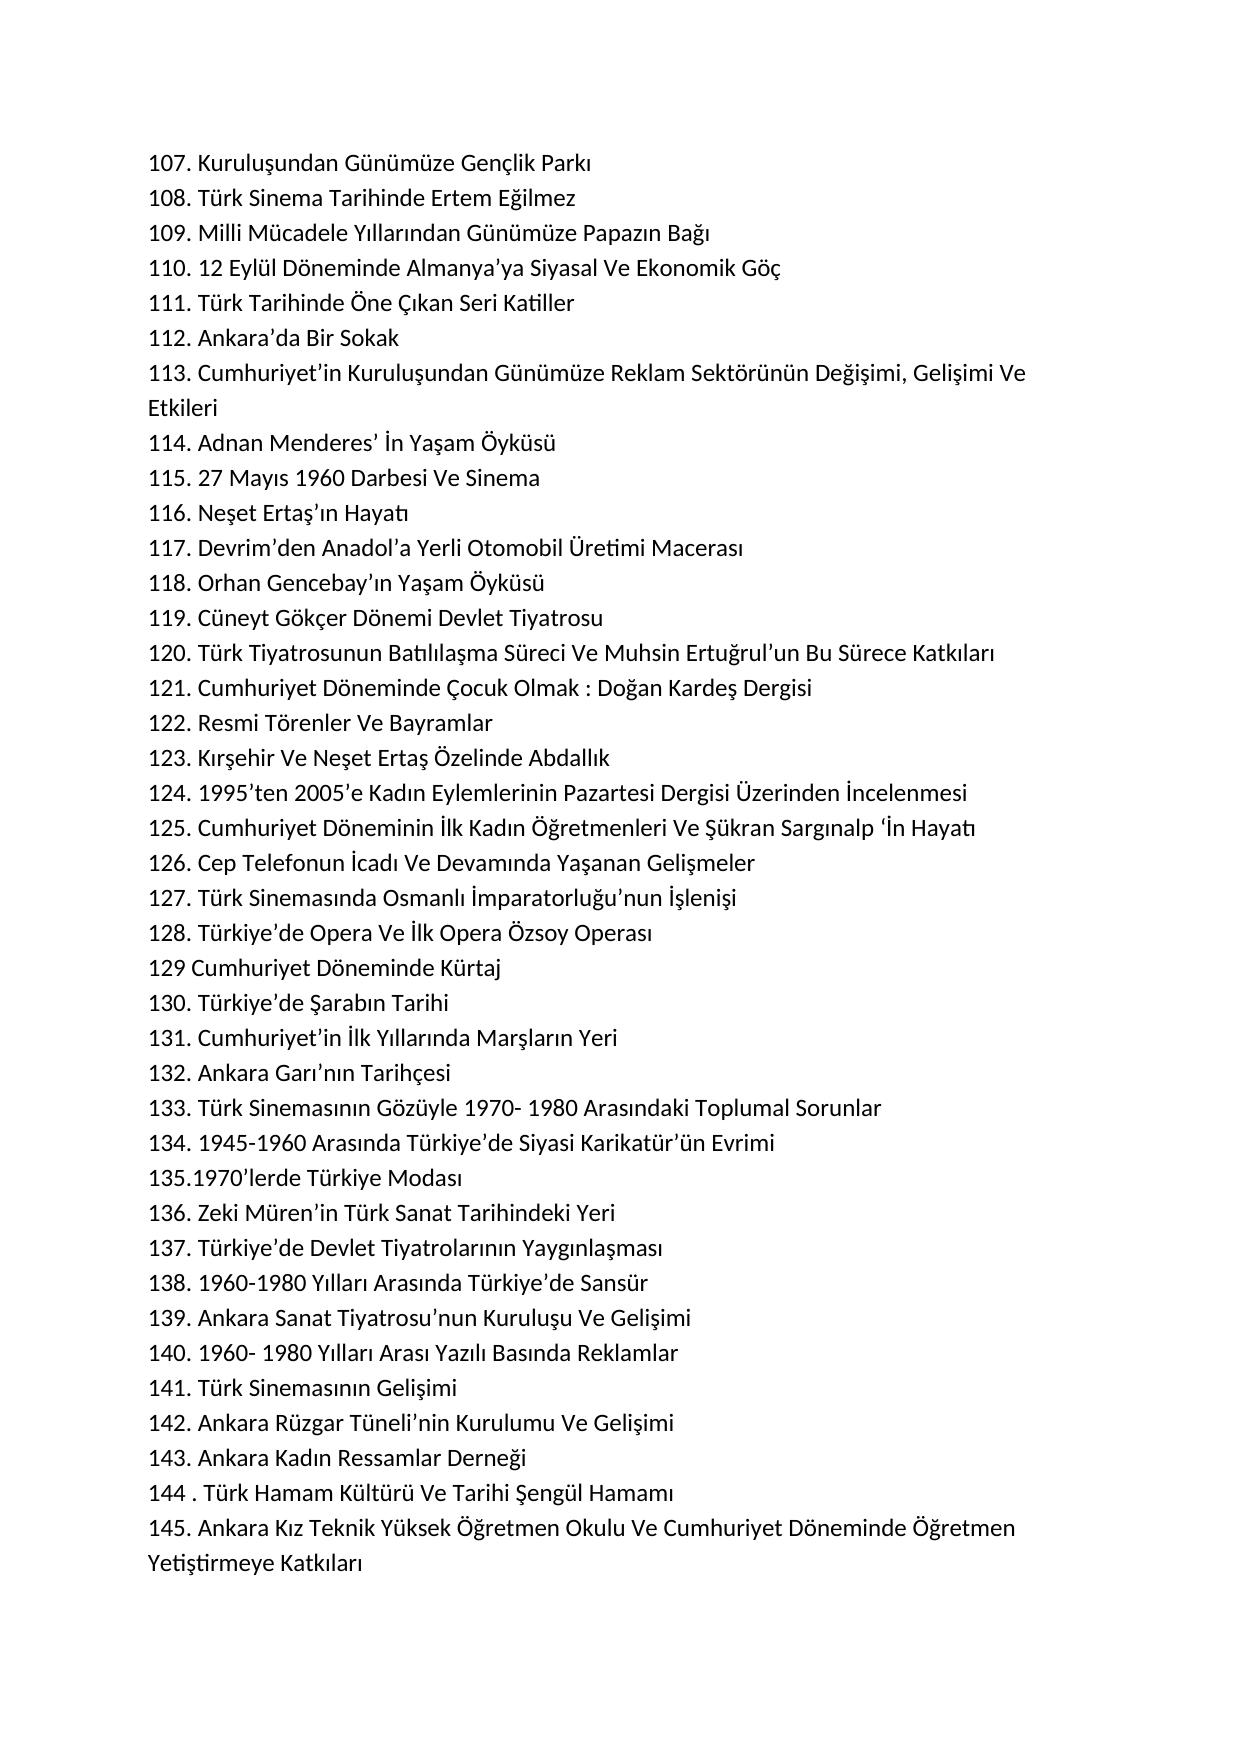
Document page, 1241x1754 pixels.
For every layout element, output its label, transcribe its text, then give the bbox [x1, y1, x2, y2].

text 141. Türk Sinemasının Gelişimi [148, 1373, 1093, 1403]
text 140. 1960- 1980 Yılları Arası Yazılı Basında Reklamlar [148, 1338, 1093, 1368]
text 138. 1960-1980 Yılları Arasında Türkiye’de Sansür [148, 1268, 1093, 1298]
text 125. Cumhuriyet Döneminin İlk Kadın Öğretmenleri Ve Şükran Sargınalp ‘İn Hayatı [148, 813, 1093, 843]
text 145. Ankara Kız Teknik Yüksek Öğretmen Okulu Ve Cumhuriyet Döneminde Öğretmen Yetiştirmeye Katkıları [148, 1513, 1093, 1578]
text 110. 12 Eylül Döneminde Almanya’ya Siyasal Ve Ekonomik Göç [148, 253, 1093, 283]
text 128. Türkiye’de Opera Ve İlk Opera Özsoy Operası [148, 918, 1093, 948]
text 143. Ankara Kadın Ressamlar Derneği [148, 1443, 1093, 1473]
text 139. Ankara Sanat Tiyatrosu’nun Kuruluşu Ve Gelişimi [148, 1303, 1093, 1333]
text 108. Türk Sinema Tarihinde Ertem Eğilmez [148, 183, 1093, 213]
text 127. Türk Sinemasında Osmanlı İmparatorluğu’nun İşlenişi [148, 883, 1093, 913]
text 115. 27 Mayıs 1960 Darbesi Ve Sinema [148, 463, 1093, 493]
text 113. Cumhuriyet’in Kuruluşundan Günümüze Reklam Sektörünün Değişimi, Gelişimi Ve Etkileri [148, 358, 1093, 423]
text 126. Cep Telefonun İcadı Ve Devamında Yaşanan Gelişmeler [148, 848, 1093, 878]
text 131. Cumhuriyet’in İlk Yıllarında Marşların Yeri [148, 1023, 1093, 1053]
text 123. Kırşehir Ve Neşet Ertaş Özelinde Abdallık [148, 743, 1093, 773]
text 144 . Türk Hamam Kültürü Ve Tarihi Şengül Hamamı [148, 1478, 1093, 1508]
text 142. Ankara Rüzgar Tüneli’nin Kurulumu Ve Gelişimi [148, 1408, 1093, 1438]
text 114. Adnan Menderes’ İn Yaşam Öyküsü [148, 428, 1093, 458]
text 118. Orhan Gencebay’ın Yaşam Öyküsü [148, 568, 1093, 598]
text 137. Türkiye’de Devlet Tiyatrolarının Yaygınlaşması [148, 1233, 1093, 1263]
text 122. Resmi Törenler Ve Bayramlar [148, 708, 1093, 738]
text 120. Türk Tiyatrosunun Batılılaşma Süreci Ve Muhsin Ertuğrul’un Bu Sürece Katkıları [148, 638, 1093, 668]
text 133. Türk Sinemasının Gözüyle 1970- 1980 Arasındaki Toplumal Sorunlar [148, 1093, 1093, 1123]
text 109. Milli Mücadele Yıllarından Günümüze Papazın Bağı [148, 218, 1093, 248]
text 135.1970’lerde Türkiye Modası [148, 1163, 1093, 1193]
text 119. Cüneyt Gökçer Dönemi Devlet Tiyatrosu [148, 603, 1093, 633]
text 136. Zeki Müren’in Türk Sanat Tarihindeki Yeri [148, 1198, 1093, 1228]
text 134. 1945-1960 Arasında Türkiye’de Siyasi Karikatür’ün Evrimi [148, 1128, 1093, 1158]
text 130. Türkiye’de Şarabın Tarihi [148, 988, 1093, 1018]
text 112. Ankara’da Bir Sokak [148, 323, 1093, 353]
text 121. Cumhuriyet Döneminde Çocuk Olmak : Doğan Kardeş Dergisi [148, 673, 1093, 703]
text 129 Cumhuriyet Döneminde Kürtaj [148, 953, 1093, 983]
text 116. Neşet Ertaş’ın Hayatı [148, 498, 1093, 528]
text 107. Kuruluşundan Günümüze Gençlik Parkı [148, 148, 1093, 178]
text 117. Devrim’den Anadol’a Yerli Otomobil Üretimi Macerası [148, 533, 1093, 563]
text 111. Türk Tarihinde Öne Çıkan Seri Katiller [148, 288, 1093, 318]
text 132. Ankara Garı’nın Tarihçesi [148, 1058, 1093, 1088]
text 124. 1995’ten 2005’e Kadın Eylemlerinin Pazartesi Dergisi Üzerinden İncelenmesi [148, 778, 1093, 808]
